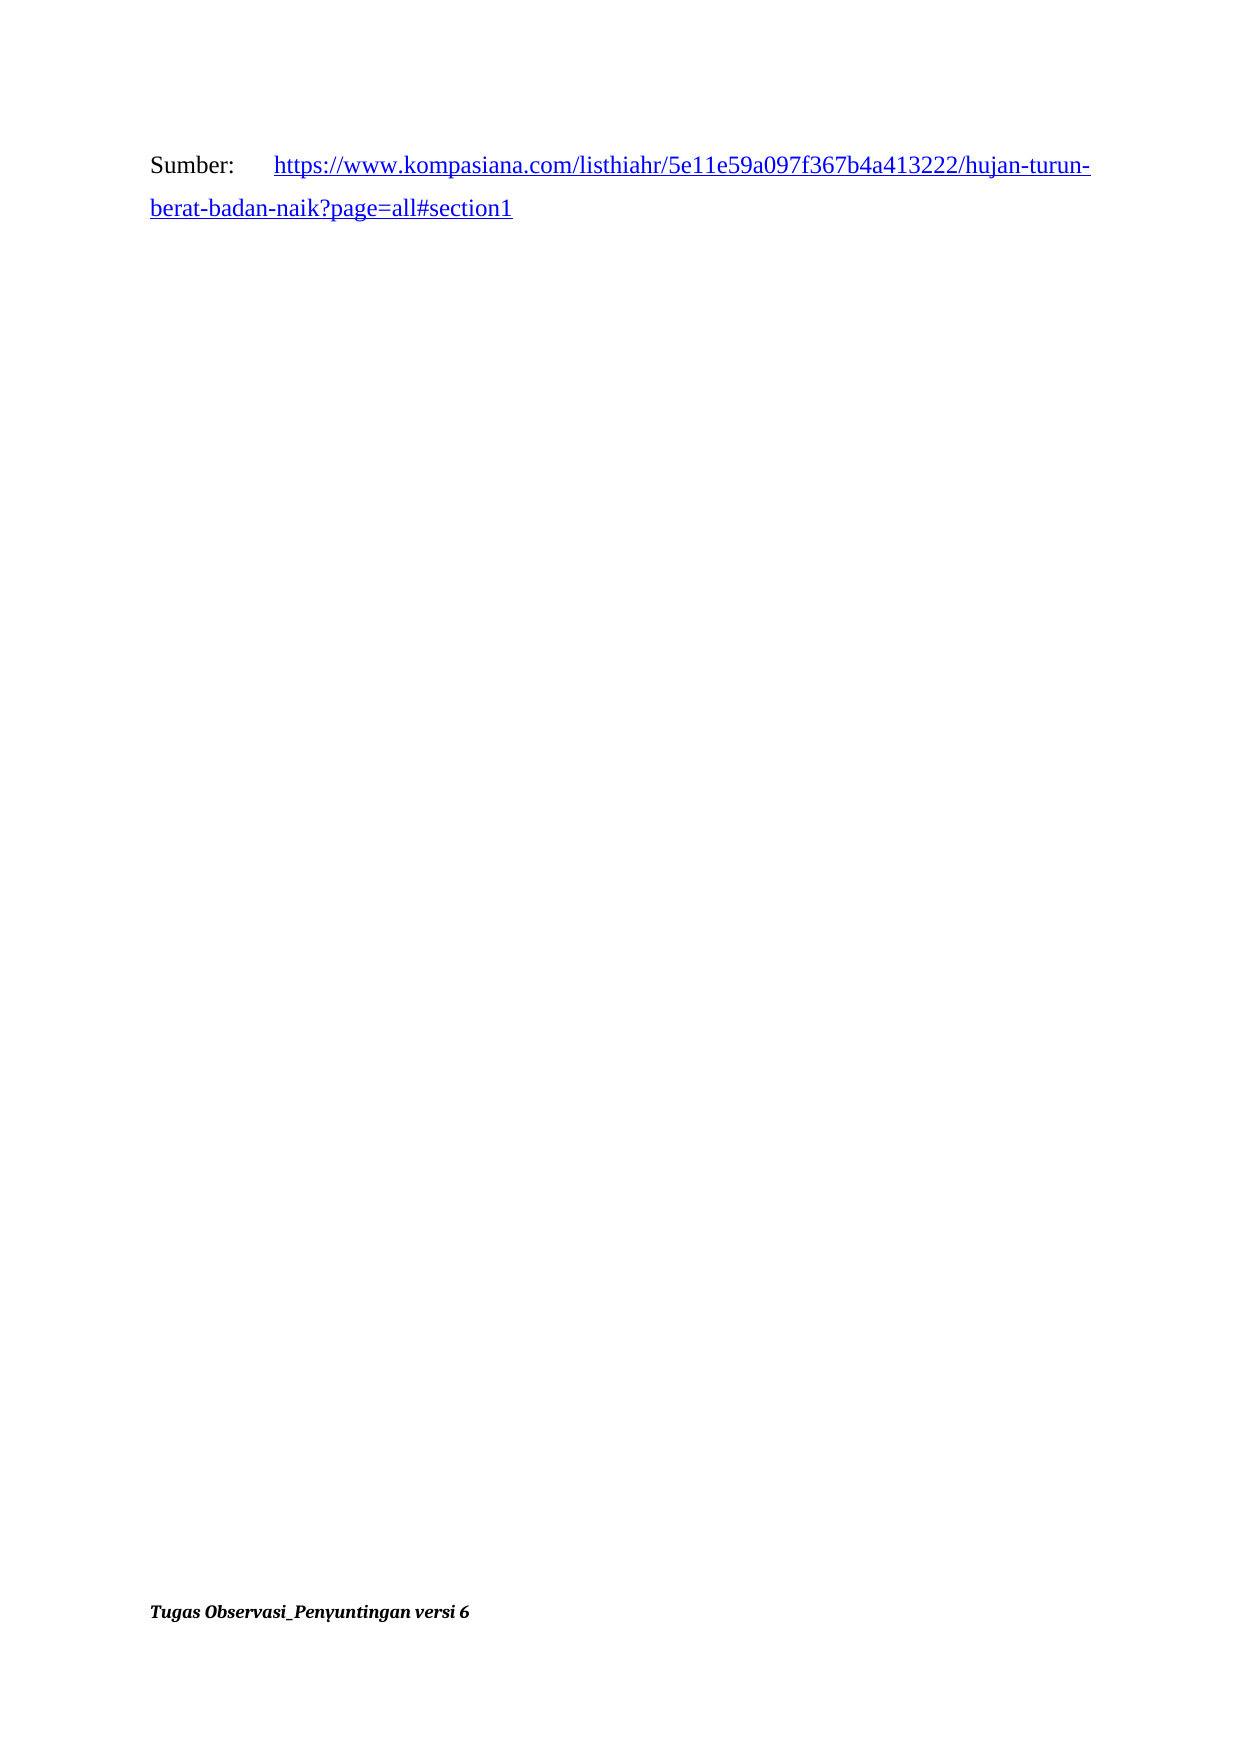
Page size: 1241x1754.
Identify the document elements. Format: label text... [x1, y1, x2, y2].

text Sumber: https://www.kompasiana.com/listhiahr/5e11e59a097f367b4a413222/hujan-turun-berat-badan-naik?page=all#section1 [150, 150, 1090, 222]
